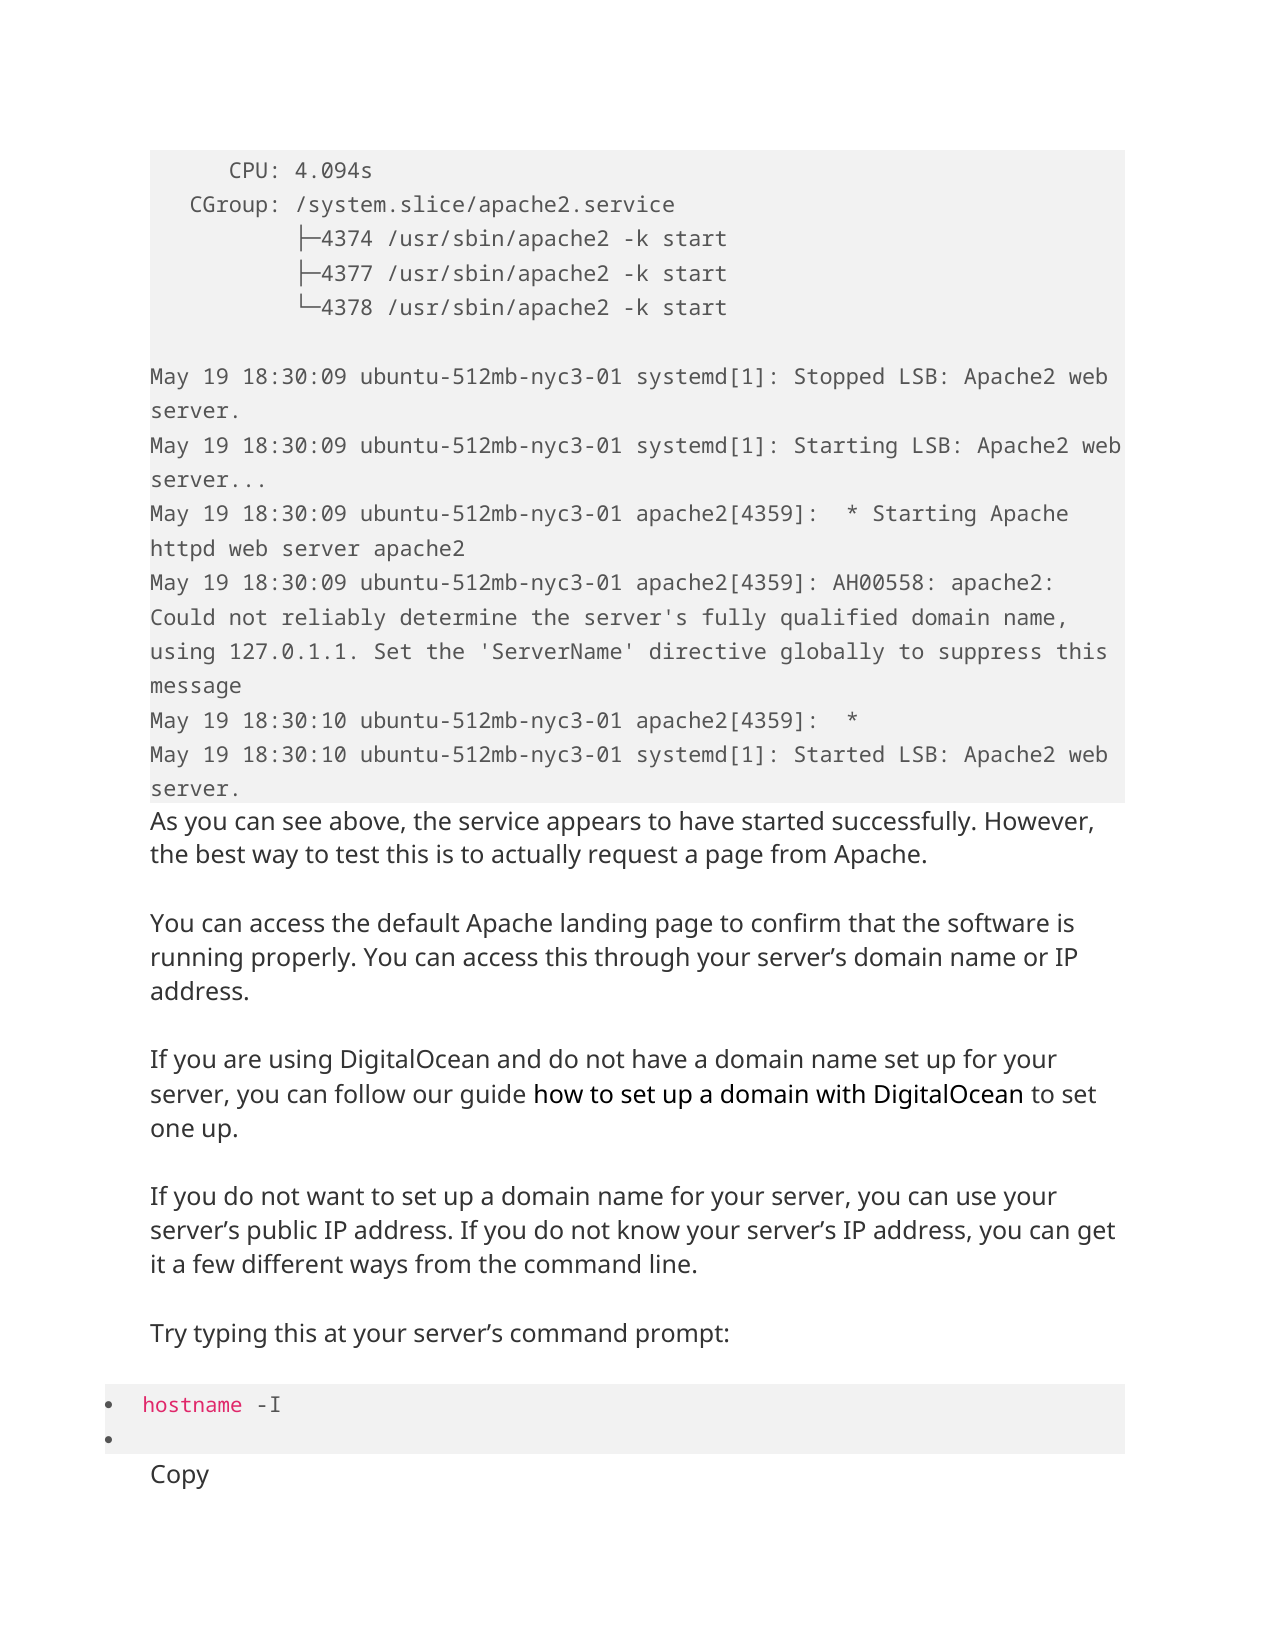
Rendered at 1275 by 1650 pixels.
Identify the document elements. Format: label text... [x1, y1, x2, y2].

text May 19 18:30:09 ubuntu-512mb-nyc3-01 apache2[4359]: * Starting Apache httpd web server apache2 [150, 494, 1125, 562]
text May 19 18:30:10 ubuntu-512mb-nyc3-01 apache2[4359]: * [150, 700, 1125, 734]
text Try typing this at your server’s command prompt: [150, 1315, 1125, 1349]
text As you can see above, the service appears to have started successfully. However, the best way to test this is to actually request a page from Apache. [150, 803, 1125, 871]
list hostname -I [105, 1384, 1125, 1419]
text May 19 18:30:09 ubuntu-512mb-nyc3-01 apache2[4359]: AH00558: apache2: Could not reliably determine the server's fully qualified domain name, using 127.0.1.1. Set the 'ServerName' directive globally to suppress this message [150, 562, 1125, 700]
text ├─4377 /usr/sbin/apache2 -k start [150, 253, 1125, 287]
text CGroup: /system.slice/apache2.service [150, 184, 1125, 219]
text └─4378 /usr/sbin/apache2 -k start [150, 287, 1125, 322]
text You can access the default Apache landing page to confirm that the software is running properly. You can access this through your server’s domain name or IP address. [150, 906, 1125, 1008]
text If you do not want to set up a domain name for your server, you can use your server’s public IP address. If you do not know your server’s IP address, you can get it a few different ways from the command line. [150, 1179, 1125, 1281]
text May 19 18:30:09 ubuntu-512mb-nyc3-01 systemd[1]: Starting LSB: Apache2 web server... [150, 425, 1125, 494]
text May 19 18:30:09 ubuntu-512mb-nyc3-01 systemd[1]: Stopped LSB: Apache2 web server. [150, 356, 1125, 425]
text May 19 18:30:10 ubuntu-512mb-nyc3-01 systemd[1]: Started LSB: Apache2 web server. [150, 734, 1125, 803]
text Copy [150, 1457, 1125, 1491]
text If you are using DigitalOcean and do not have a domain name set up for your server, you can follow our guide how to set up a domain with DigitalOcean to set one up. [150, 1042, 1125, 1144]
text ├─4374 /usr/sbin/apache2 -k start [150, 219, 1125, 253]
text CPU: 4.094s [150, 150, 1125, 184]
